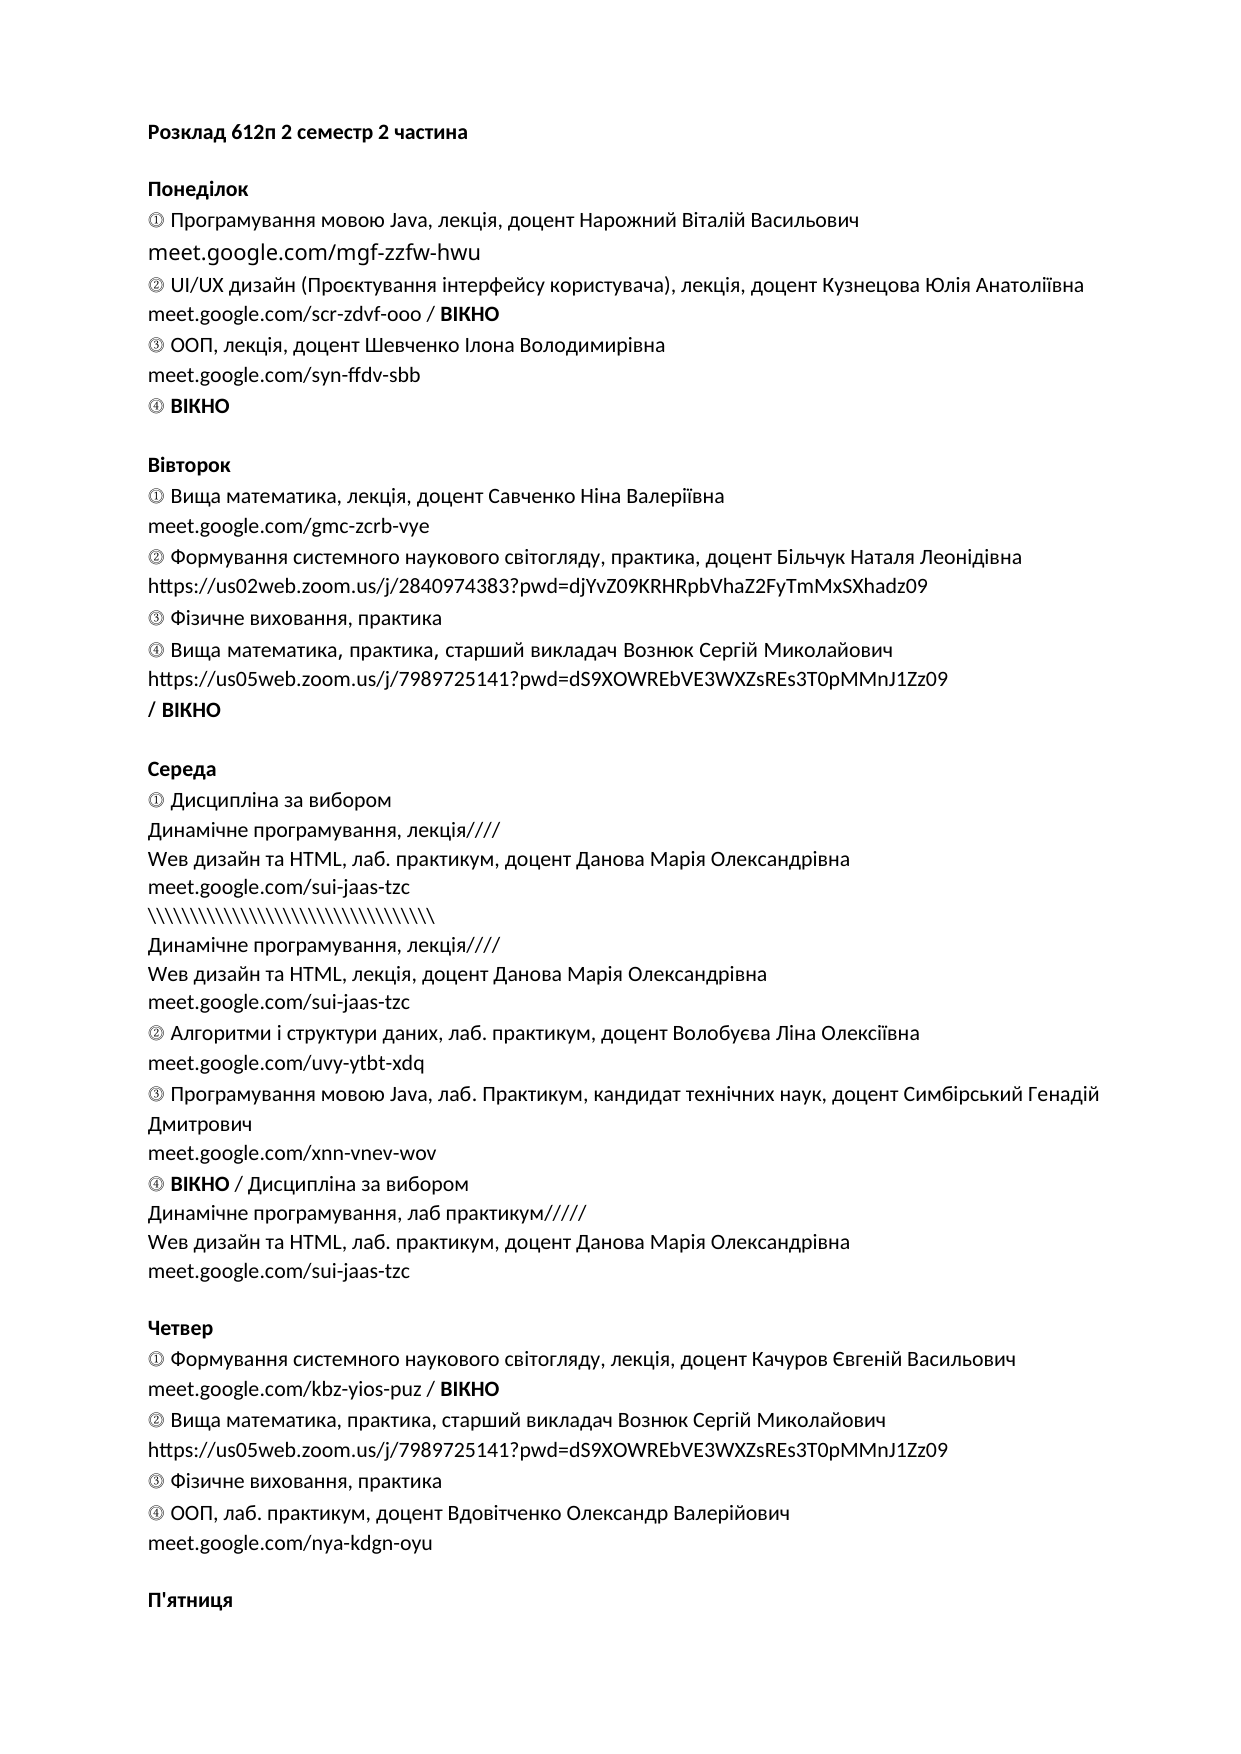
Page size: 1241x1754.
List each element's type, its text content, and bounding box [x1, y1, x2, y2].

text meet.google.com/xnn-vnev-wov [148, 1139, 1152, 1165]
text meet.google.com/syn-ffdv-sbb [148, 361, 1152, 388]
text meet.google.com/sui-jaas-tzc [148, 988, 1152, 1015]
text Динамічне програмування, лаб практикум///// [148, 1199, 1152, 1226]
text https://us02web.zoom.us/j/2840974383?pwd=djYvZ09KRHRpbVhaZ2FyTmMxSXhadz09 [148, 573, 1152, 599]
text ⓸ ВІКНО / Дисципліна за вибором [148, 1167, 1152, 1197]
text meet.google.com/sui-jaas-tzc [148, 1257, 1152, 1284]
text ⓵ Формування системного наукового світогляду, лекція, доцент Качуров Євгеній Васильович [148, 1343, 1152, 1373]
text meet.google.com/uvy-ytbt-xdq [148, 1049, 1152, 1076]
text meet.google.com/nya-kdgn-oyu [148, 1529, 1152, 1556]
text ⓷ Програмування мовою Java, лаб. Практикум, кандидат технічних наук, доцент Симбірський Генадій Дмитрович [148, 1078, 1152, 1137]
text meet.google.com/sui-jaas-tzc [148, 873, 1152, 900]
text Weв дизайн та HTML, лаб. практикум, доцент Данова Марія Олександрівна [148, 1228, 1152, 1255]
text Середа [148, 755, 1152, 782]
text ⓷ ООП, лекція, доцент Шевченко Ілона Володимирівна [148, 329, 1152, 359]
text Четвер [148, 1314, 1152, 1341]
text meet.google.com/kbz-yios-puz / ВІКНО [148, 1375, 1152, 1402]
text meet.google.com/mgf-zzfw-hwu [148, 236, 1152, 266]
text ⓷ Фізичне виховання, практика [148, 601, 1152, 631]
text ⓶ Алгоритми і структури даних, лаб. практикум, доцент Волобуєва Ліна Олексіївна [148, 1017, 1152, 1047]
text Динамічне програмування, лекція//// [148, 931, 1152, 958]
text https://us05web.zoom.us/j/7989725141?pwd=dS9XOWREbVE3WXZsREs3T0pMMnJ1Zz09 [148, 1436, 1152, 1463]
text ⓵ Програмування мовою Java, лекція, доцент Нарожний Віталій Васильович [148, 204, 1152, 234]
text Розклад 612п 2 семестр 2 частина [148, 118, 1152, 145]
text Weв дизайн та HTML, лекція, доцент Данова Марія Олександрівна [148, 960, 1152, 986]
text / ВІКНО [148, 694, 1152, 724]
text ⓶ Формування системного наукового світогляду, практика, доцент Більчук Наталя Леонідівна [148, 541, 1152, 570]
text ⓵ Вища математика, лекція, доцент Савченко Ніна Валеріївна [148, 480, 1152, 509]
text ⓶ UI/UX дизайн (Проєктування інтерфейсу користувача), лекція, доцент Кузнецова Юлія Анатоліївна [148, 268, 1152, 298]
text ⓸ ВІКНО [148, 390, 1152, 420]
text Вівторок [148, 451, 1152, 478]
text ⓷ Фізичне виховання, практика [148, 1465, 1152, 1495]
text meet.google.com/scr-zdvf-ooo / ВІКНО [148, 301, 1152, 327]
text П'ятниця [148, 1587, 1152, 1613]
text meet.google.com/gmc-zcrb-vye [148, 512, 1152, 538]
text ⓸ ООП, лаб. практикум, доцент Вдовітченко Олександр Валерійович [148, 1497, 1152, 1527]
text https://us05web.zoom.us/j/7989725141?pwd=dS9XOWREbVE3WXZsREs3T0pMMnJ1Zz09 [148, 666, 1152, 692]
text Weв дизайн та HTML, лаб. практикум, доцент Данова Марія Олександрівна [148, 845, 1152, 871]
text ⓸ Вища математика, практика, старший викладач Вознюк Сергій Миколайович [148, 633, 1152, 663]
text \\\\\\\\\\\\\\\\\\\\\\\\\\\\\\\\\\ [148, 902, 1152, 929]
text Понеділок [148, 176, 1152, 202]
text ⓶ Вища математика, практика, старший викладач Вознюк Сергій Миколайович [148, 1404, 1152, 1434]
text ⓵ Дисципліна за вибором [148, 784, 1152, 814]
text Динамічне програмування, лекція//// [148, 816, 1152, 843]
